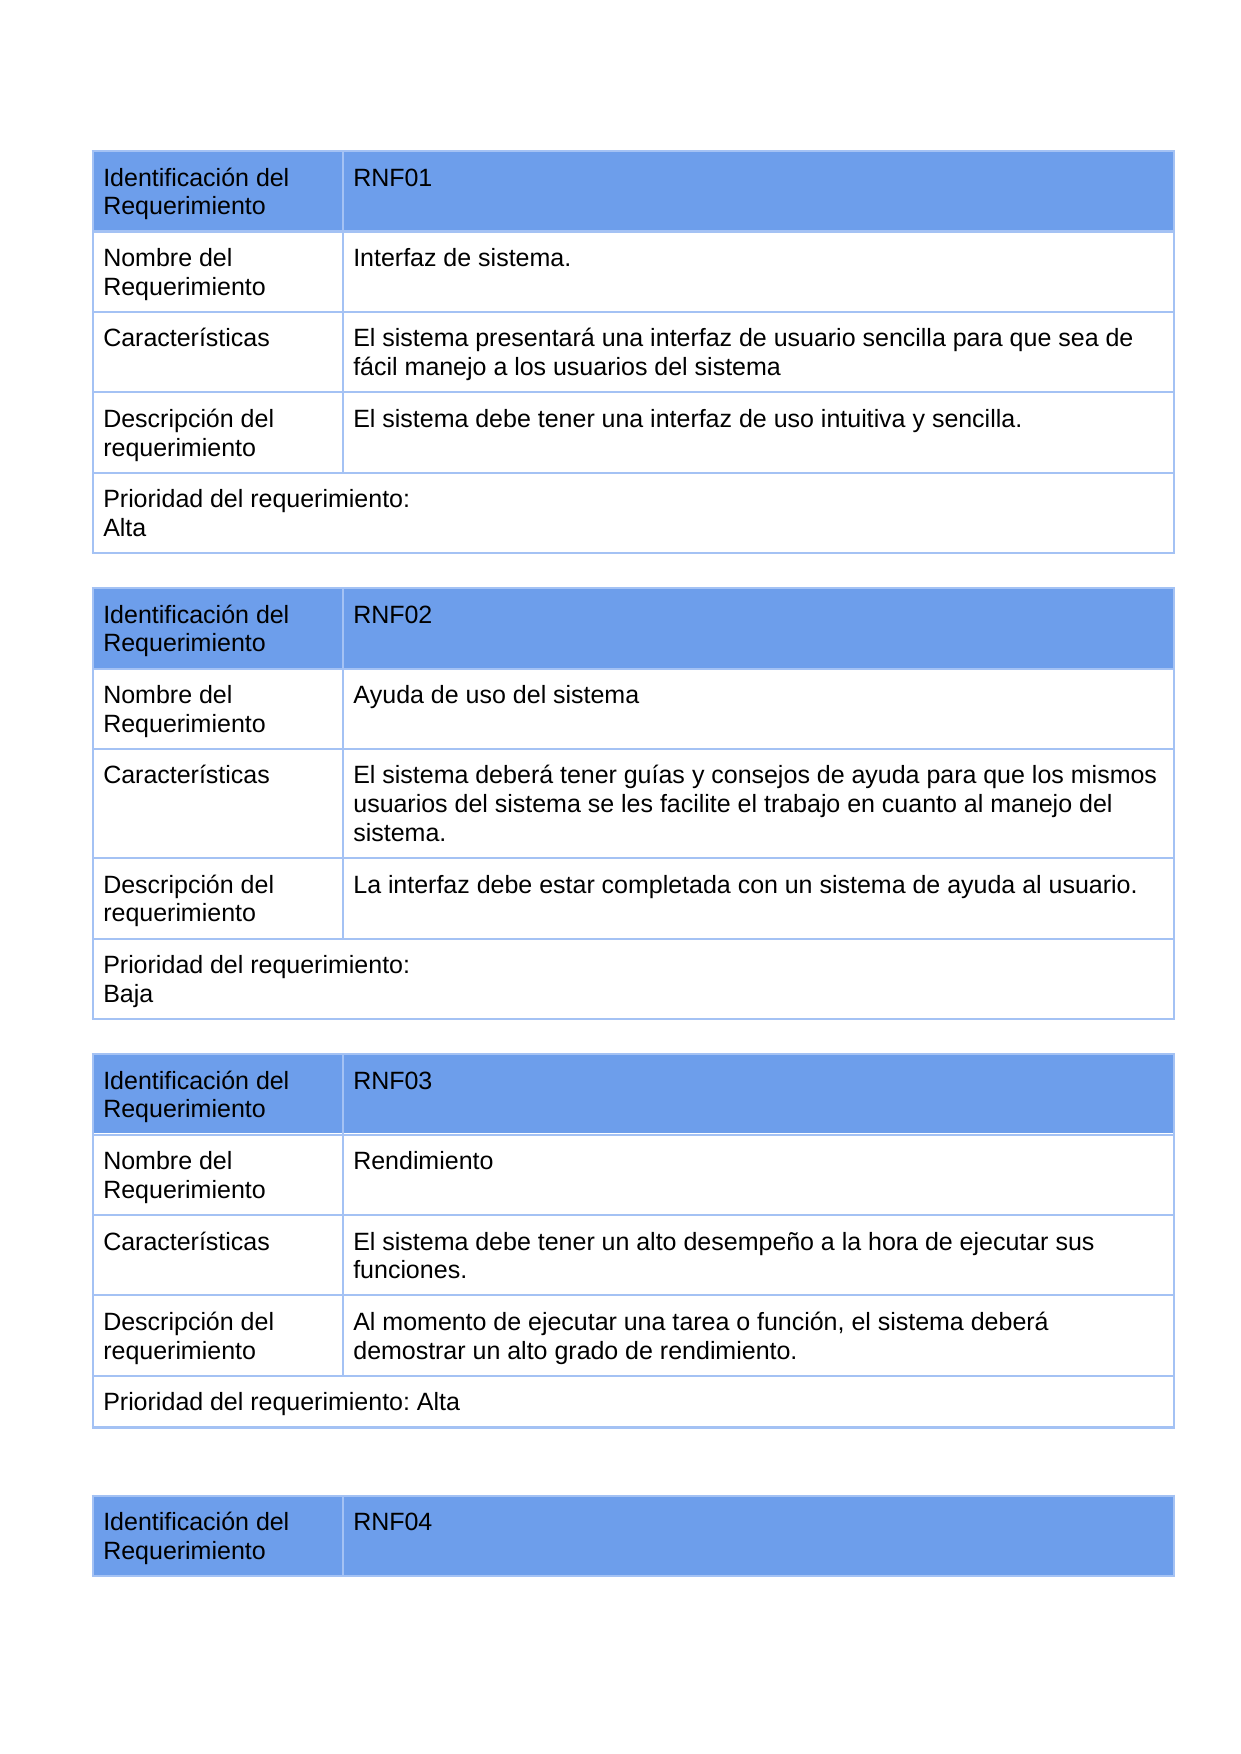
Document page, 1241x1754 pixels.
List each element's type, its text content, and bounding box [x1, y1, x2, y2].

table_cell Descripción del requerimiento [94, 859, 342, 938]
table_cell Nombre del Requerimiento [94, 1136, 342, 1214]
table_cell Prioridad del requerimiento: Alta [94, 474, 1173, 552]
table_cell Nombre del Requerimiento [94, 233, 342, 311]
table_cell El sistema deberá tener guías y consejos de ayuda para que los mismos usuarios del sistema se les facilite el trabajo en cuanto al manejo del sistema. [344, 750, 1173, 857]
table_header Identificación del Requerimiento [94, 589, 342, 668]
table_header RNF04 [344, 1497, 1173, 1575]
table_cell Descripción del requerimiento [94, 393, 342, 472]
table_cell Prioridad del requerimiento: Alta [94, 1377, 1173, 1426]
table_cell Al momento de ejecutar una tarea o función, el sistema deberá demostrar un alto grado de rendimiento. [344, 1296, 1173, 1375]
table_cell El sistema debe tener una interfaz de uso intuitiva y sencilla. [344, 393, 1173, 472]
table_cell Interfaz de sistema. [344, 233, 1173, 311]
table_cell La interfaz debe estar completada con un sistema de ayuda al usuario. [344, 859, 1173, 938]
table_header RNF01 [344, 152, 1173, 230]
table_cell Descripción del requerimiento [94, 1296, 342, 1375]
table_cell Características [94, 1216, 342, 1294]
table_cell Prioridad del requerimiento: Baja [94, 940, 1173, 1018]
table_header RNF03 [344, 1055, 1173, 1133]
table_header Identificación del Requerimiento [94, 1055, 342, 1133]
table_cell Rendimiento [344, 1136, 1173, 1214]
table_header Identificación del Requerimiento [94, 1497, 342, 1575]
table_cell El sistema debe tener un alto desempeño a la hora de ejecutar sus funciones. [344, 1216, 1173, 1294]
table_cell Nombre del Requerimiento [94, 670, 342, 748]
table_cell Características [94, 313, 342, 391]
table_cell Características [94, 750, 342, 857]
table_cell Ayuda de uso del sistema [344, 670, 1173, 748]
table_cell El sistema presentará una interfaz de usuario sencilla para que sea de fácil manejo a los usuarios del sistema [344, 313, 1173, 391]
table_header RNF02 [344, 589, 1173, 668]
table_header Identificación del Requerimiento [94, 152, 342, 230]
